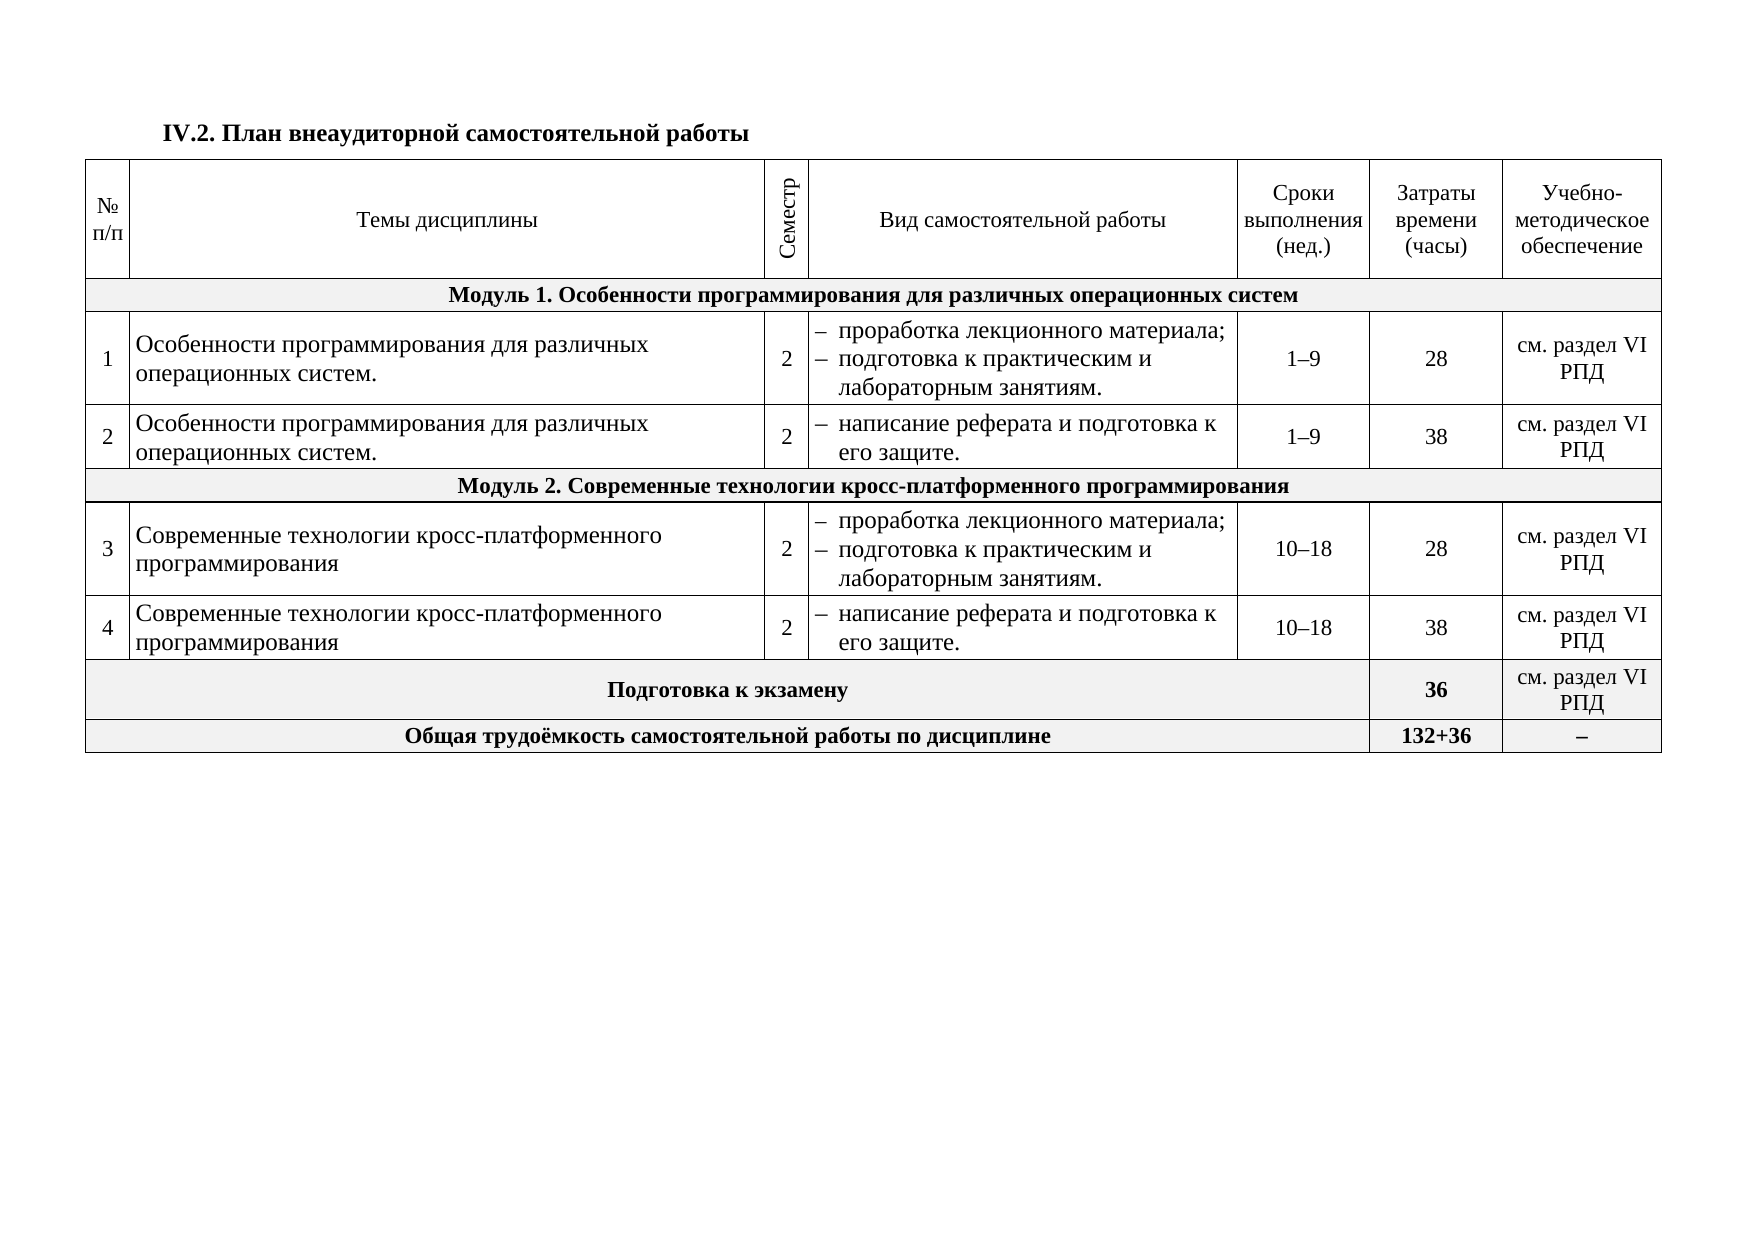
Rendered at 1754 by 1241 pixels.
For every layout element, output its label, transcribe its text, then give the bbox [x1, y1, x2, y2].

table_cell Особенности программирования для различных операционных систем. [130, 312, 764, 404]
subtitle План внеаудиторной самостоятельной работы [162, 118, 1665, 147]
table_cell 2 [765, 312, 808, 404]
table_header Затраты времени (часы) [1370, 160, 1502, 277]
table_header Семестр [765, 160, 808, 277]
table_cell Особенности программирования для различных операционных систем. [130, 405, 764, 468]
table_cell Современные технологии кросс-платформенного программирования [130, 503, 764, 594]
table_cell см. раздел VI РПД [1503, 503, 1661, 594]
table_cell см. раздел VI РПД [1503, 312, 1661, 404]
table_header Сроки выполнения (нед.) [1238, 160, 1369, 277]
table_header № п/п [86, 160, 129, 277]
table_cell 1–9 [1238, 405, 1369, 468]
table_cell 1–9 [1238, 312, 1369, 404]
table_cell 2 [765, 596, 808, 659]
table_cell 10–18 [1238, 596, 1369, 659]
table_cell Подготовка к экзамену [86, 660, 1369, 718]
table_cell 36 [1370, 660, 1502, 718]
table_cell 4 [86, 596, 129, 659]
table_cell Общая трудоёмкость самостоятельной работы по дисциплине [86, 720, 1369, 752]
table_cell см. раздел VI РПД [1503, 596, 1661, 659]
table_cell – [1503, 720, 1661, 752]
table_cell 2 [765, 503, 808, 594]
table_cell Модуль 1. Особенности программирования для различных операционных систем [86, 279, 1661, 311]
table_cell 38 [1370, 596, 1502, 659]
table_cell проработка лекционного материала; подготовка к практическим и лабораторным занятиям. [809, 312, 1237, 404]
table_cell Современные технологии кросс-платформенного программирования [130, 596, 764, 659]
table_cell см. раздел VI РПД [1503, 660, 1661, 718]
table_header Темы дисциплины [130, 160, 764, 277]
table_header Вид самостоятельной работы [809, 160, 1237, 277]
table_cell см. раздел VI РПД [1503, 405, 1661, 468]
table_cell 38 [1370, 405, 1502, 468]
table_cell 28 [1370, 312, 1502, 404]
table_cell 28 [1370, 503, 1502, 594]
table_cell написание реферата и подготовка к его защите. [809, 405, 1237, 468]
table_header Учебно-методическое обеспечение [1503, 160, 1661, 277]
table_cell 2 [86, 405, 129, 468]
table_cell 3 [86, 503, 129, 594]
table_cell проработка лекционного материала; подготовка к практическим и лабораторным занятиям. [809, 503, 1237, 594]
table_cell Модуль 2. Современные технологии кросс-платформенного программирования [86, 469, 1661, 501]
table_cell написание реферата и подготовка к его защите. [809, 596, 1237, 659]
table_cell 1 [86, 312, 129, 404]
table_cell 132+36 [1370, 720, 1502, 752]
table_cell 2 [765, 405, 808, 468]
table_cell 10–18 [1238, 503, 1369, 594]
